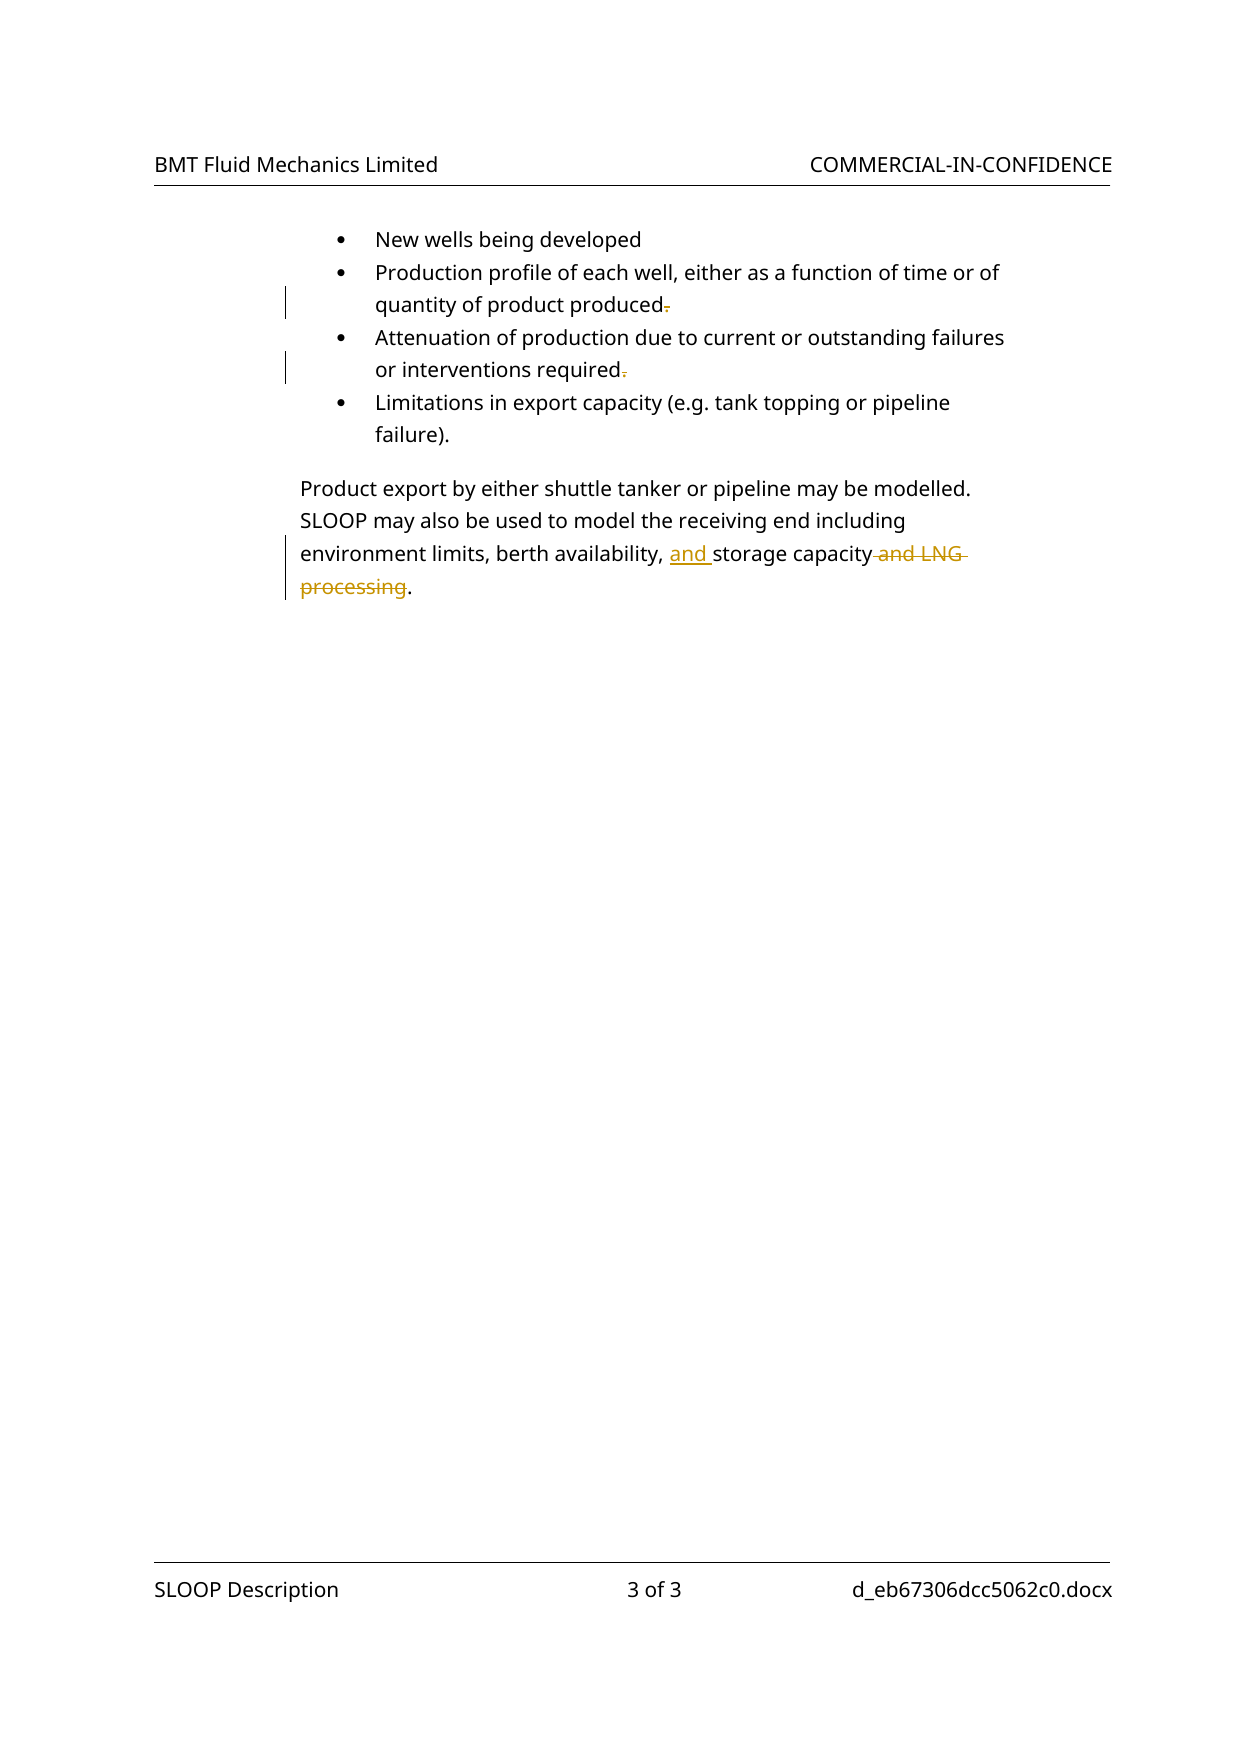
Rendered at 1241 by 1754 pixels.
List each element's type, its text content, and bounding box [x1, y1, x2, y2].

list Production profile of each well, either as a function of time or of quantity of product produced [337, 258, 1015, 319]
text Product export by either shuttle tanker or pipeline may be modelled. SLOOP may also be used to model the receiving end including environment limits, berth availability, storage capacity. [300, 474, 1015, 600]
list Limitations in export capacity (e.g. tank topping or pipeline failure). [337, 388, 1015, 449]
list New wells being developed [337, 225, 1015, 253]
list Attenuation of production due to current or outstanding failures or interventions required [337, 323, 1015, 384]
